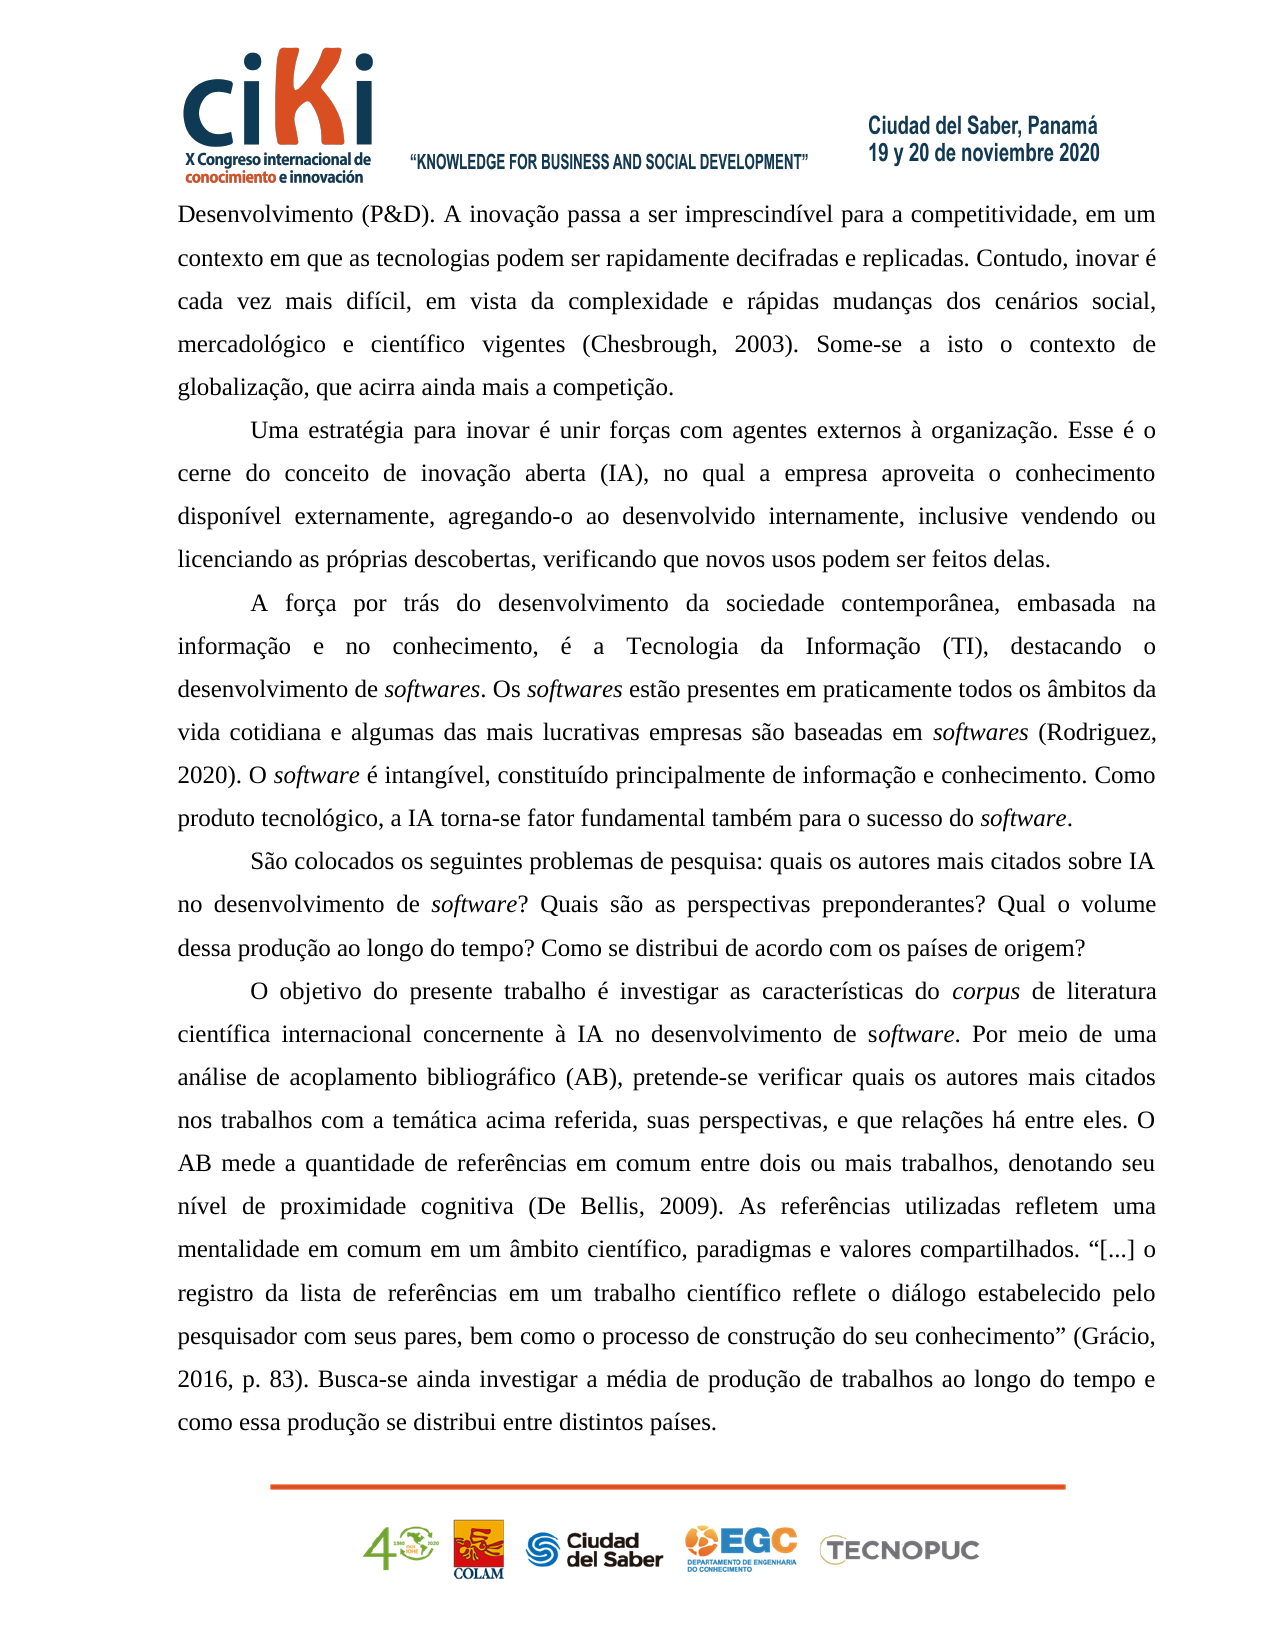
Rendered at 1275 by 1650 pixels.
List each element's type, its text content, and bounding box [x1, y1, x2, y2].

picture [177, 44, 379, 186]
text A força por trás do desenvolvimento da sociedade contemporânea, embasada na informação e no conhecimento, é a Tecnologia da Informação (TI), destacando o desenvolvimento de softwares. Os softwares estão presentes em praticamente todos os âmbitos da vida cotidiana e algumas das mais lucrativas empresas são baseadas em softwares (Rodriguez, 2020). O software é intangível, constituído principalmente de informação e conhecimento. Como produto tecnológico, a IA torna-se fator fundamental também para o sucesso do software. [177, 588, 1157, 832]
picture [852, 92, 1117, 186]
text Uma estratégia para inovar é unir forças com agentes externos à organização. Esse é o cerne do conceito de inovação aberta (IA), no qual a empresa aproveita o conhecimento disponível externamente, agregando-o ao desenvolvido internamente, inclusive vendendo ou licenciando as próprias descobertas, verificando que novos usos podem ser feitos delas. [177, 415, 1157, 573]
text São colocados os seguintes problemas de pesquisa: quais os autores mais citados sobre IA no desenvolvimento de software? Quais são as perspectivas preponderantes? Qual o volume dessa produção ao longo do tempo? Como se distribui de acordo com os países de origem? [177, 846, 1157, 961]
text O objetivo do presente trabalho é investigar as características do corpus de literatura científica internacional concernente à IA no desenvolvimento de software. Por meio de uma análise de acoplamento bibliográfico (AB), pretende-se verificar quais os autores mais citados nos trabalhos com a temática acima referida, suas perspectivas, e que relações há entre eles. O AB mede a quantidade de referências em comum entre dois ou mais trabalhos, denotando seu nível de proximidade cognitiva (De Bellis, 2009). As referências utilizadas refletem uma mentalidade em comum em um âmbito científico, paradigmas e valores compartilhados. “[...] o registro da lista de referências em um trabalho científico reflete o diálogo estabelecido pelo pesquisador com seus pares, bem como o processo de construção do seu conhecimento” (Grácio, 2016, p. 83). Busca-se ainda investigar a média de produção de trabalhos ao longo do tempo e como essa produção se distribui entre distintos países. [177, 976, 1157, 1436]
picture [253, 1473, 1082, 1595]
picture [402, 138, 818, 186]
